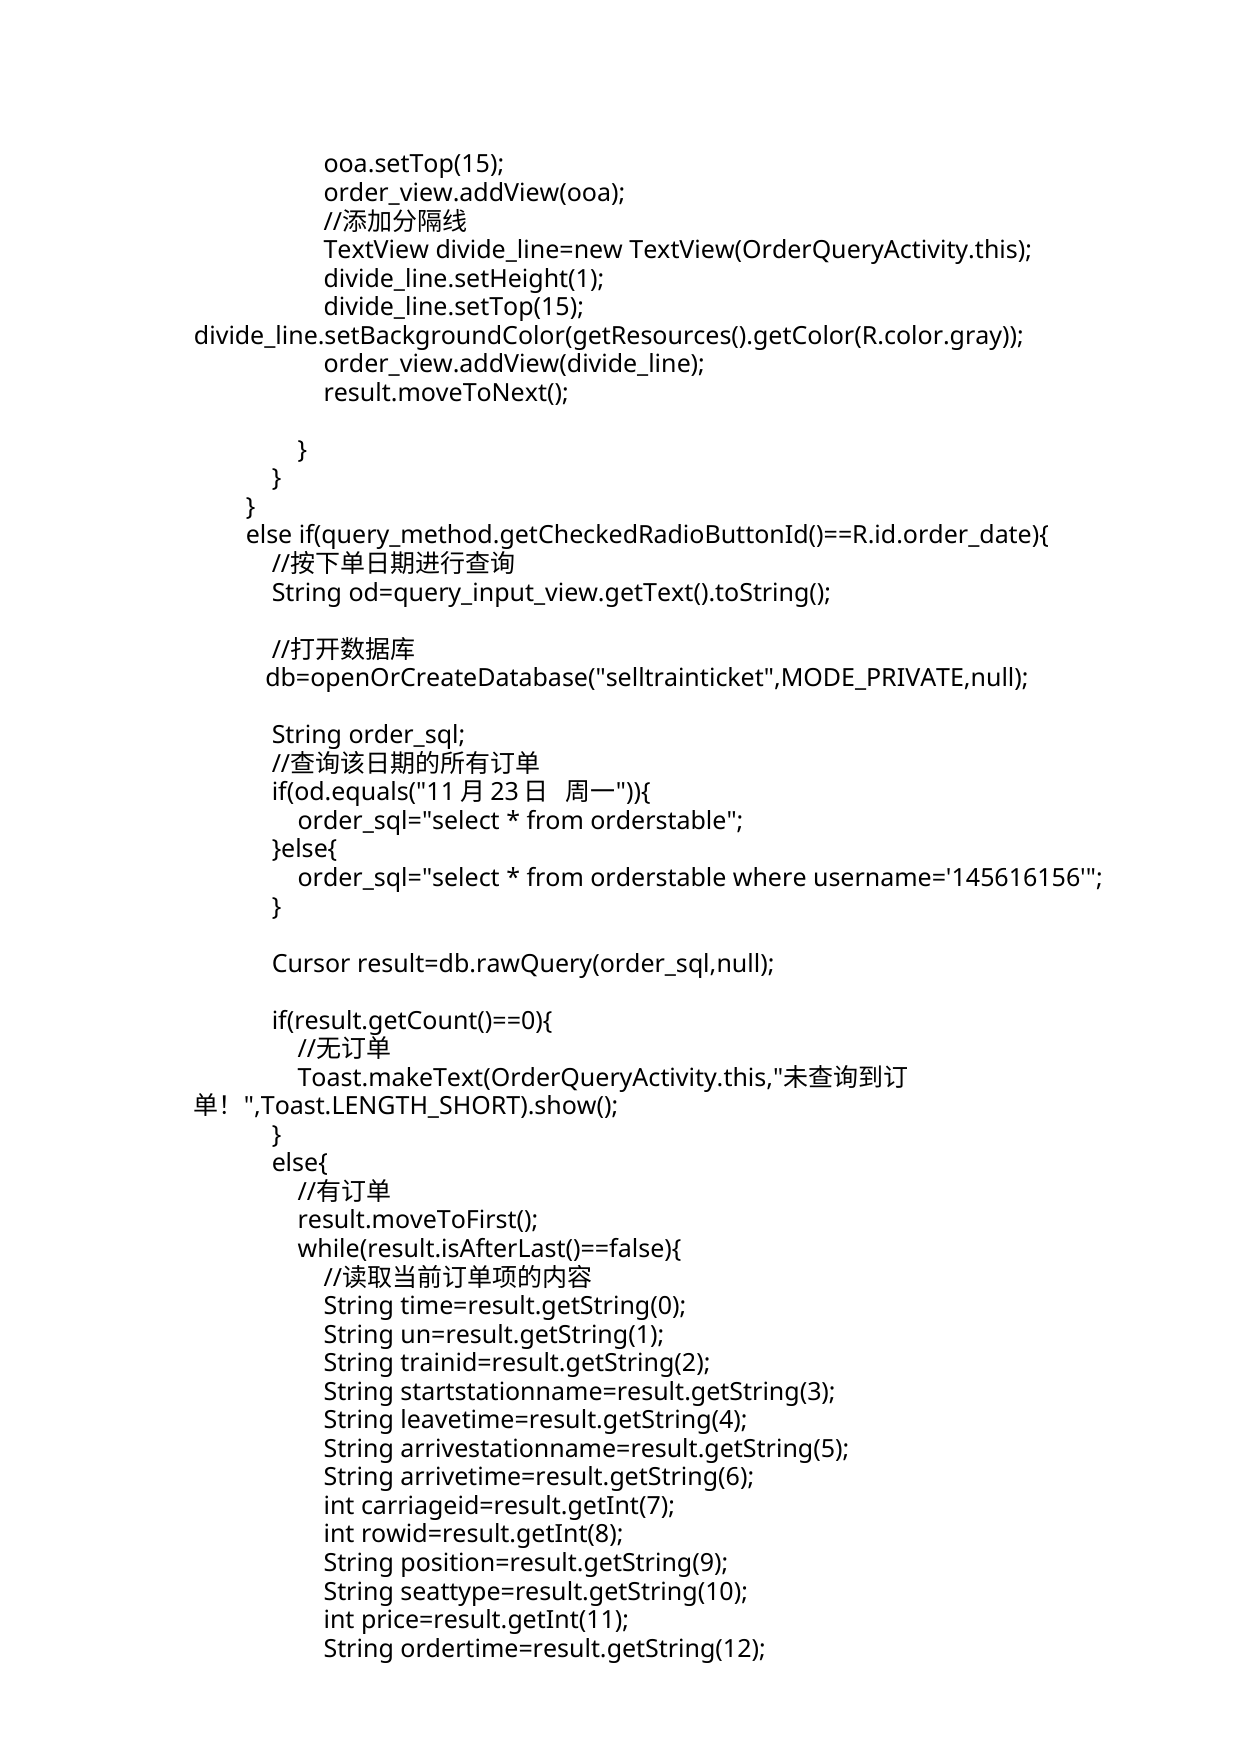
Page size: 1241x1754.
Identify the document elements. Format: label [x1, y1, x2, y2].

text [194, 150, 1118, 1691]
